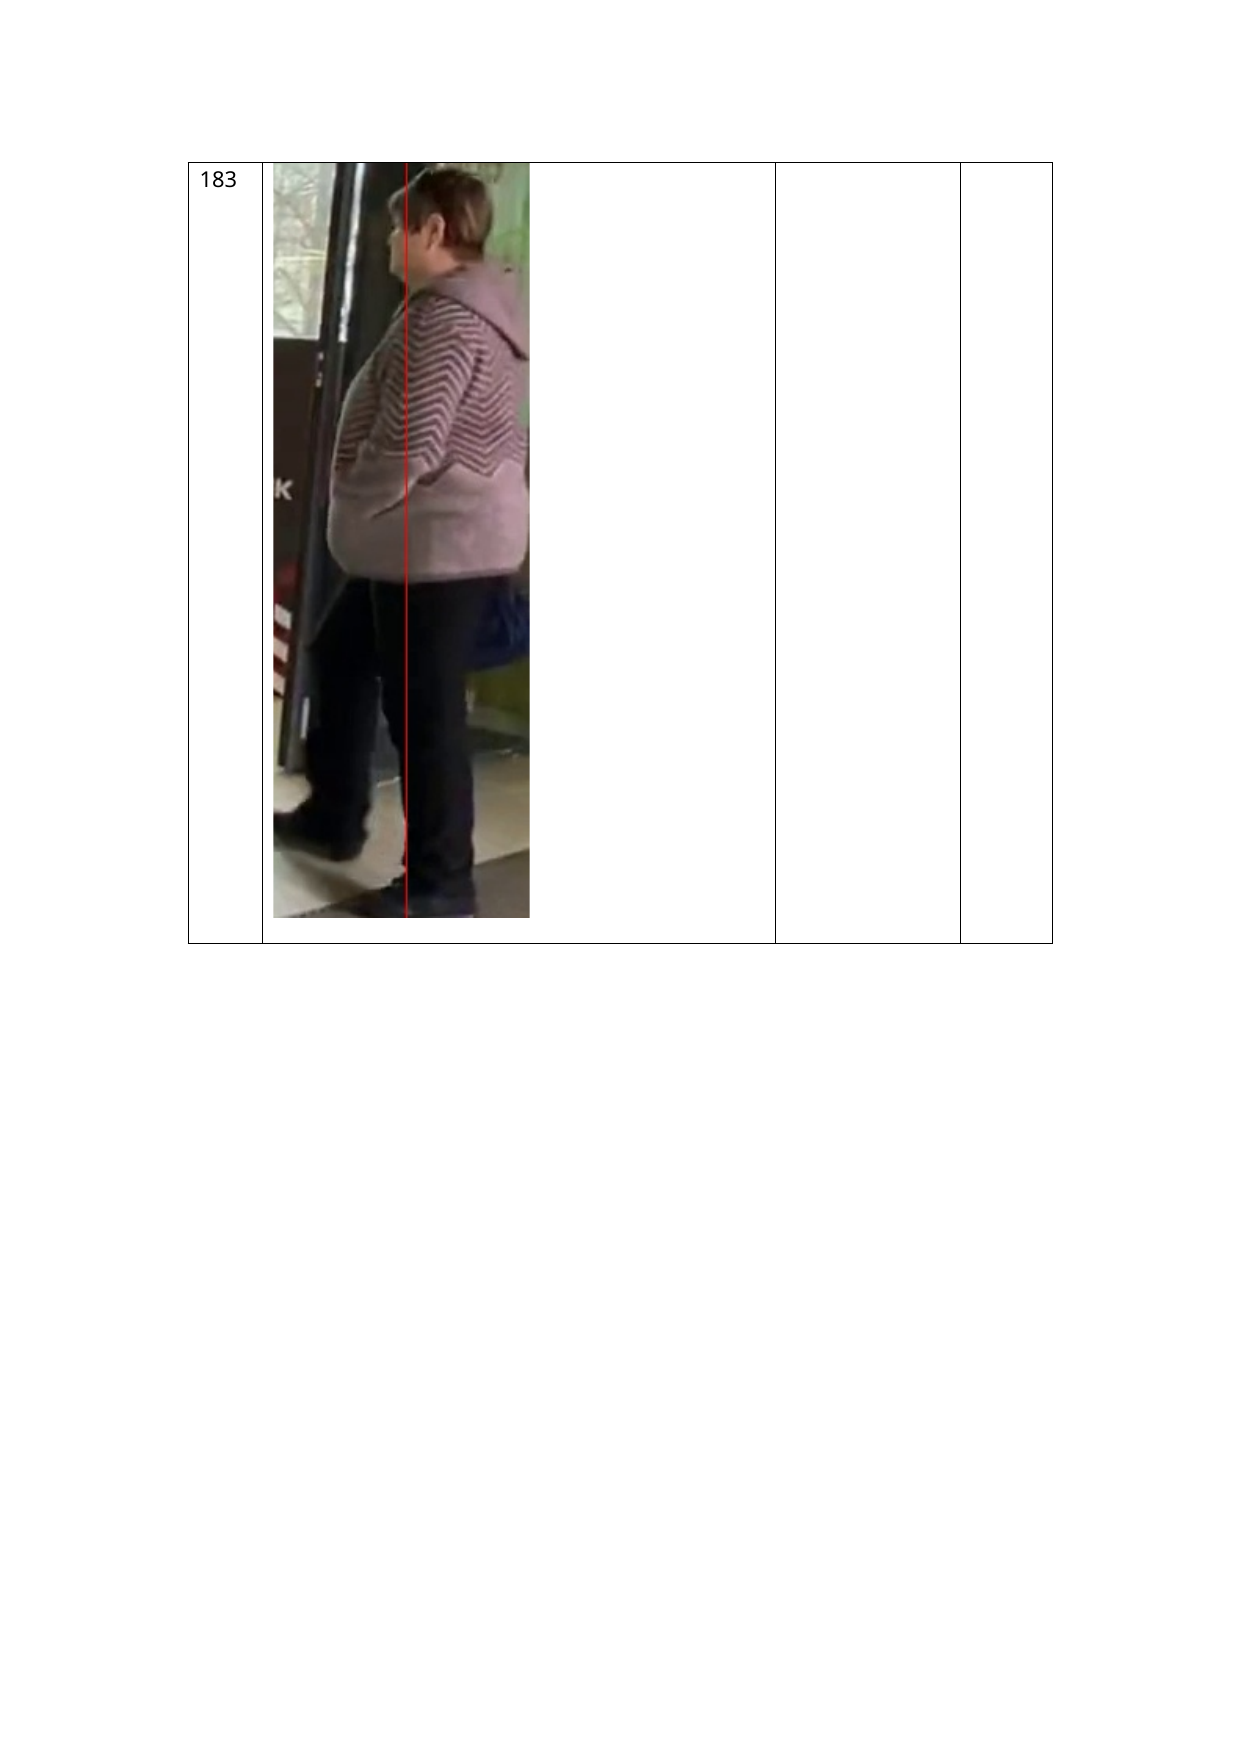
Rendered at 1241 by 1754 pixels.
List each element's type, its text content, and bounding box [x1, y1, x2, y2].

table_cell [776, 163, 960, 943]
table_cell [961, 163, 1052, 943]
table_cell 183 [189, 163, 262, 943]
table_cell [263, 163, 775, 943]
picture [273, 163, 530, 918]
